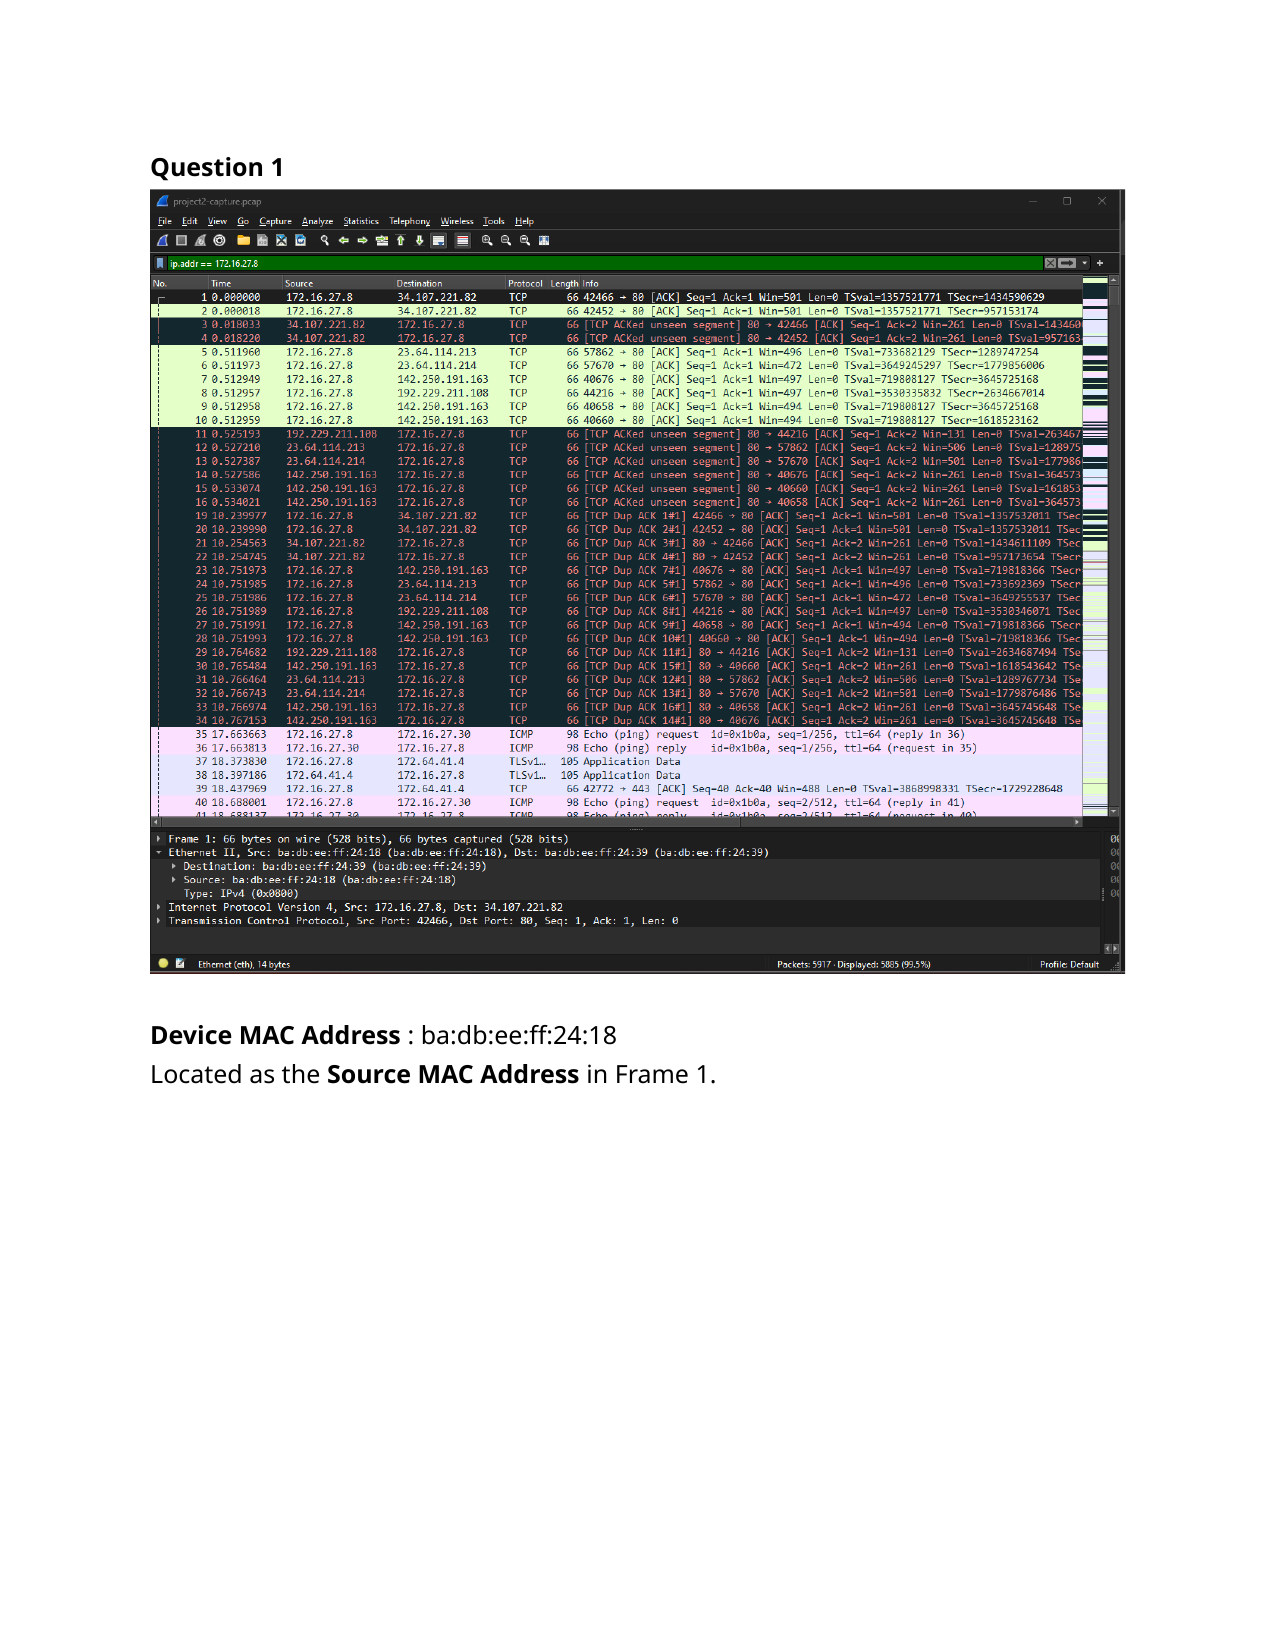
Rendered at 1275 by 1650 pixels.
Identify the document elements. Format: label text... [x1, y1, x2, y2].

text Question 1 Device MAC Address : ba:db:ee:ff:24:18 Located as the Source MAC Address in Frame 1. [150, 974, 1125, 1091]
picture [150, 189, 1125, 974]
text Question 1 Device MAC Address : ba:db:ee:ff:24:18 Located as the Source MAC Address in Frame 1. [150, 150, 1125, 189]
